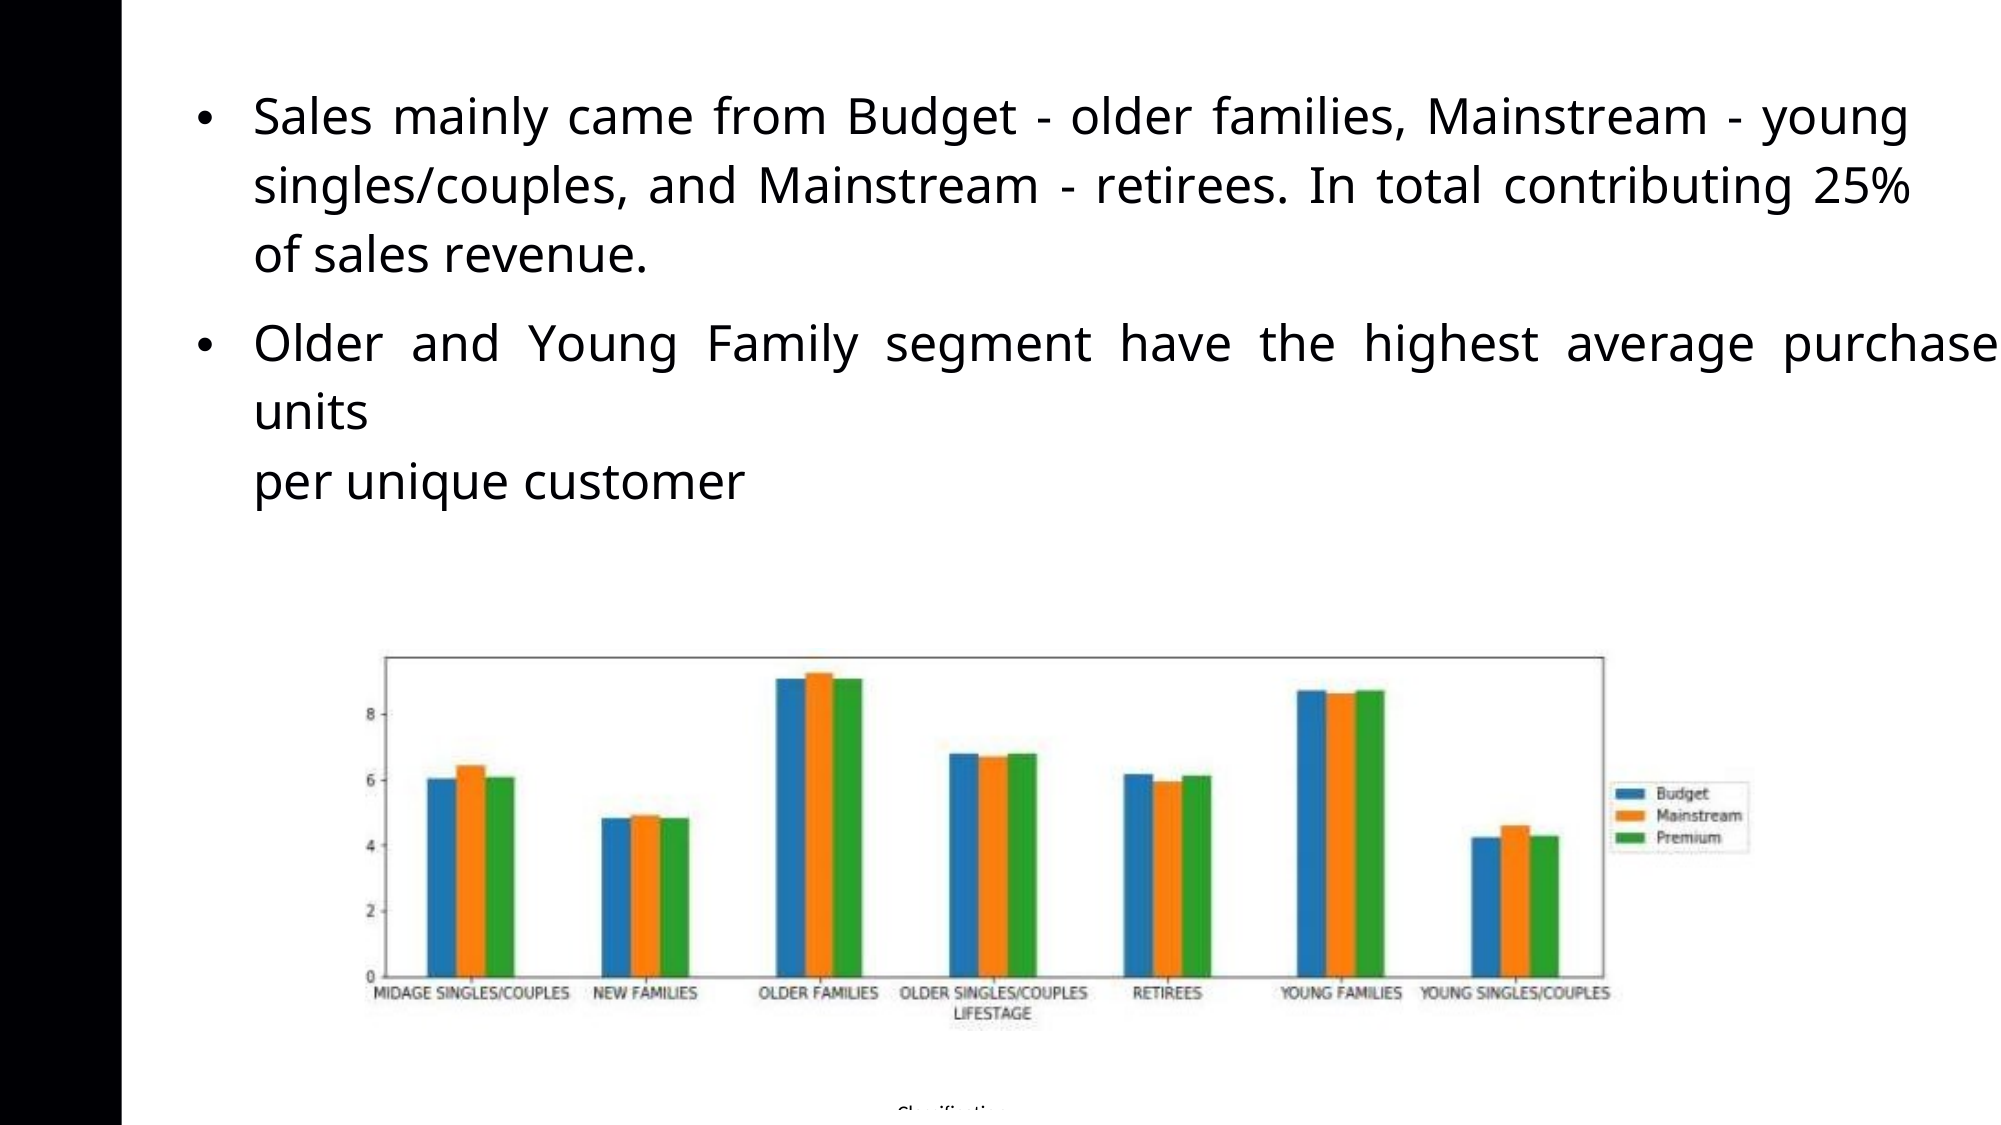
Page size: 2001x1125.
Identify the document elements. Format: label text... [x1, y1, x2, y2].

text per unique customer [253, 446, 2000, 514]
picture [364, 648, 1755, 1031]
list Older and Young Family segment have the highest average purchase units [196, 308, 2000, 445]
list Sales mainly came from Budget - older families, Mainstream - young singles/couples, and Mainstream - retirees. In total contributing 25% of sales revenue. [196, 81, 1912, 287]
